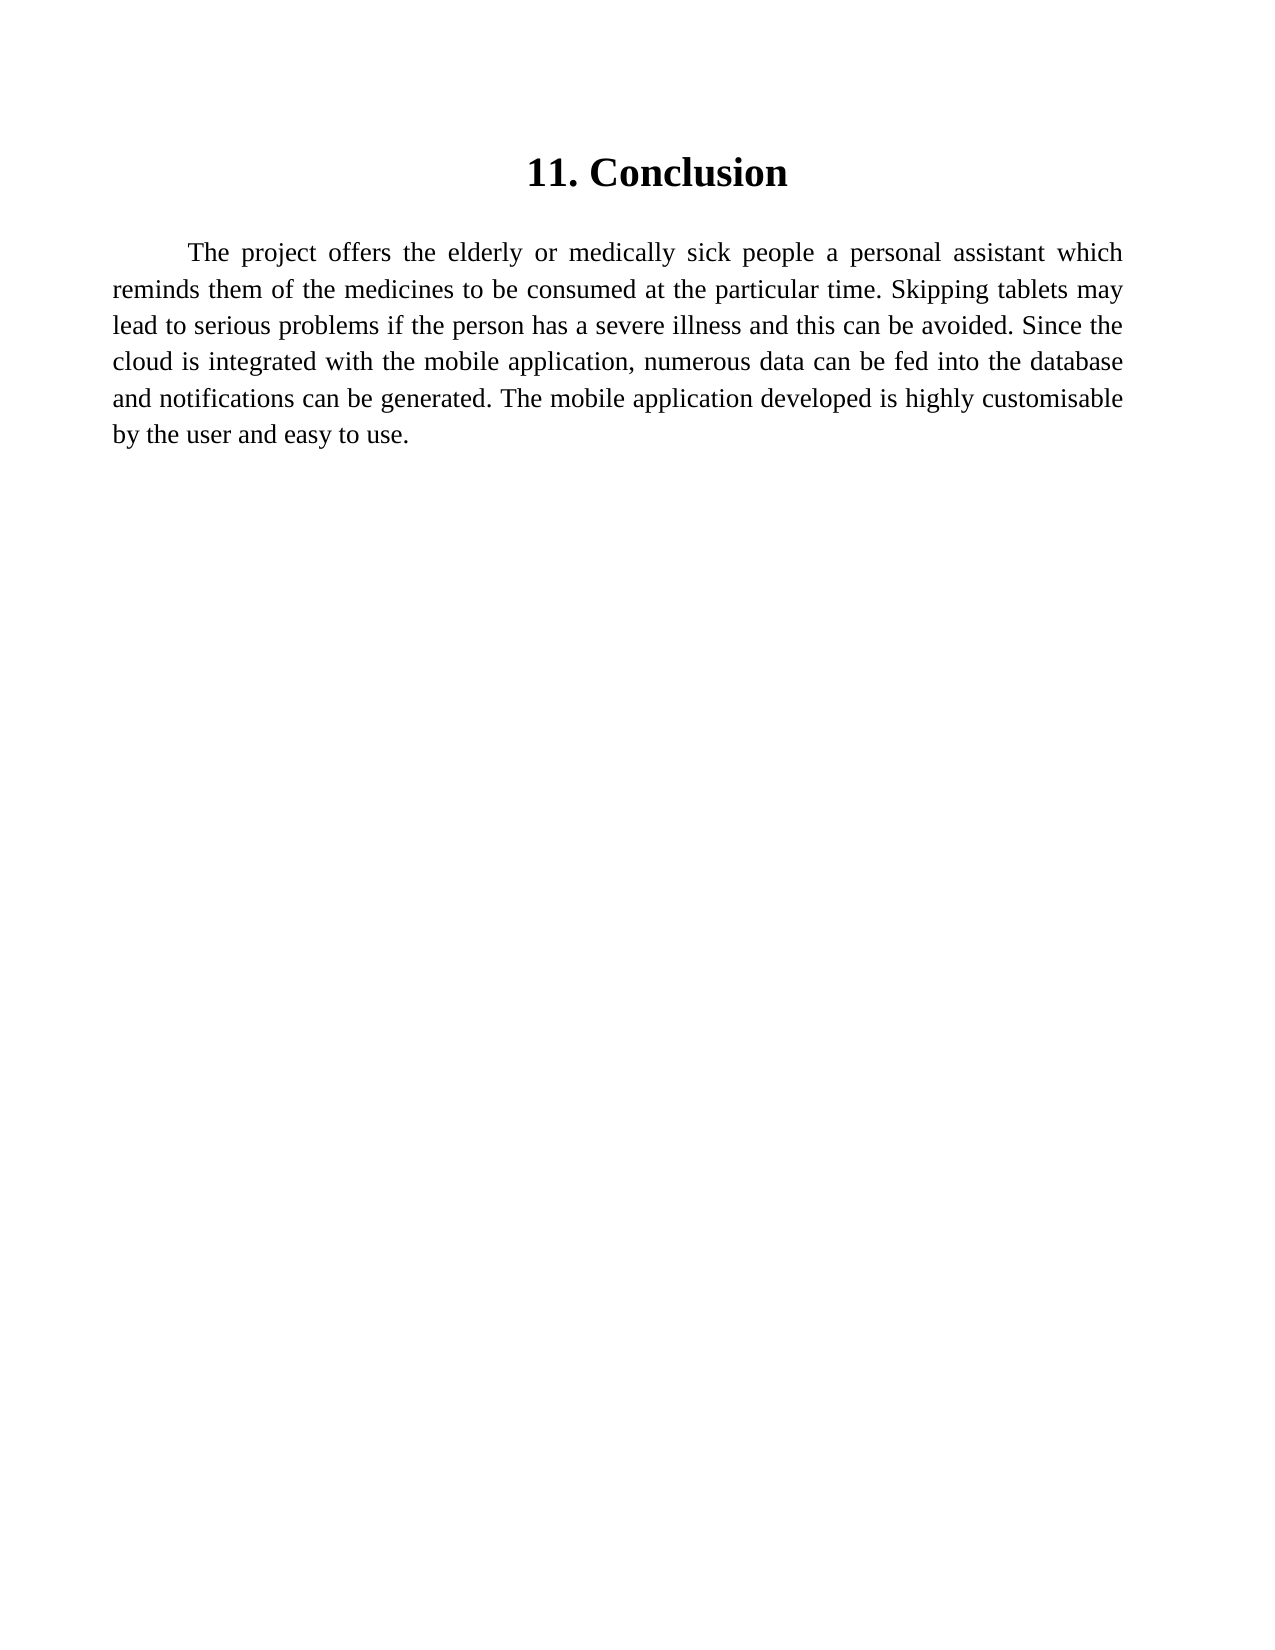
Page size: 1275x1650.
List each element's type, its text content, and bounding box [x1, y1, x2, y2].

subtitle Conclusion [526, 148, 1248, 196]
text The project offers the elderly or medically sick people a personal assistant which reminds them of the medicines to be consumed at the particular time. Skipping tablets may lead to serious problems if the person has a severe illness and this can be avoided. Since the cloud is integrated with the mobile application, numerous data can be fed into the database and notifications can be generated. The mobile application developed is highly customisable by the user and easy to use. [112, 236, 1125, 449]
